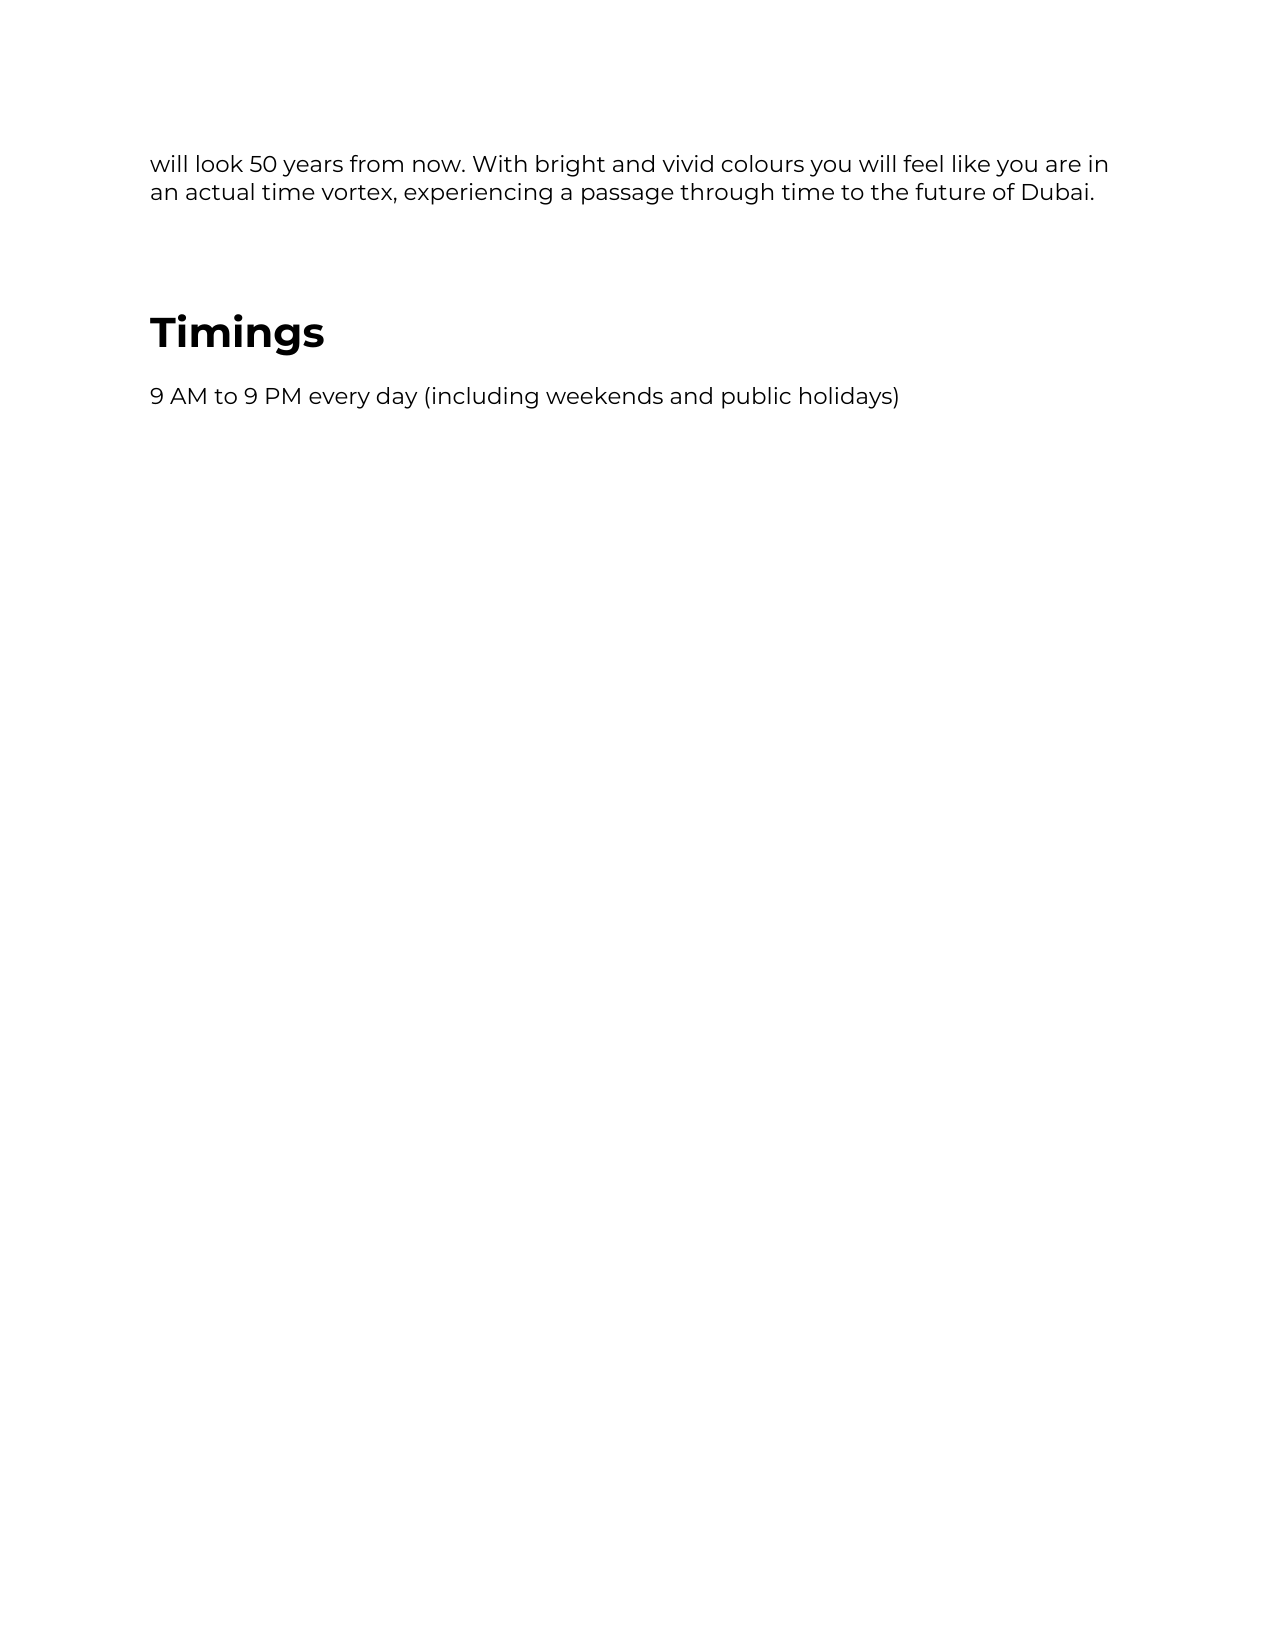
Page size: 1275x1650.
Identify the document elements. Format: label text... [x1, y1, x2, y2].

subtitle Timings [150, 307, 1125, 357]
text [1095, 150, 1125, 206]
text 9 AM to 9 PM every day (including weekends and public holidays) [150, 382, 1125, 410]
